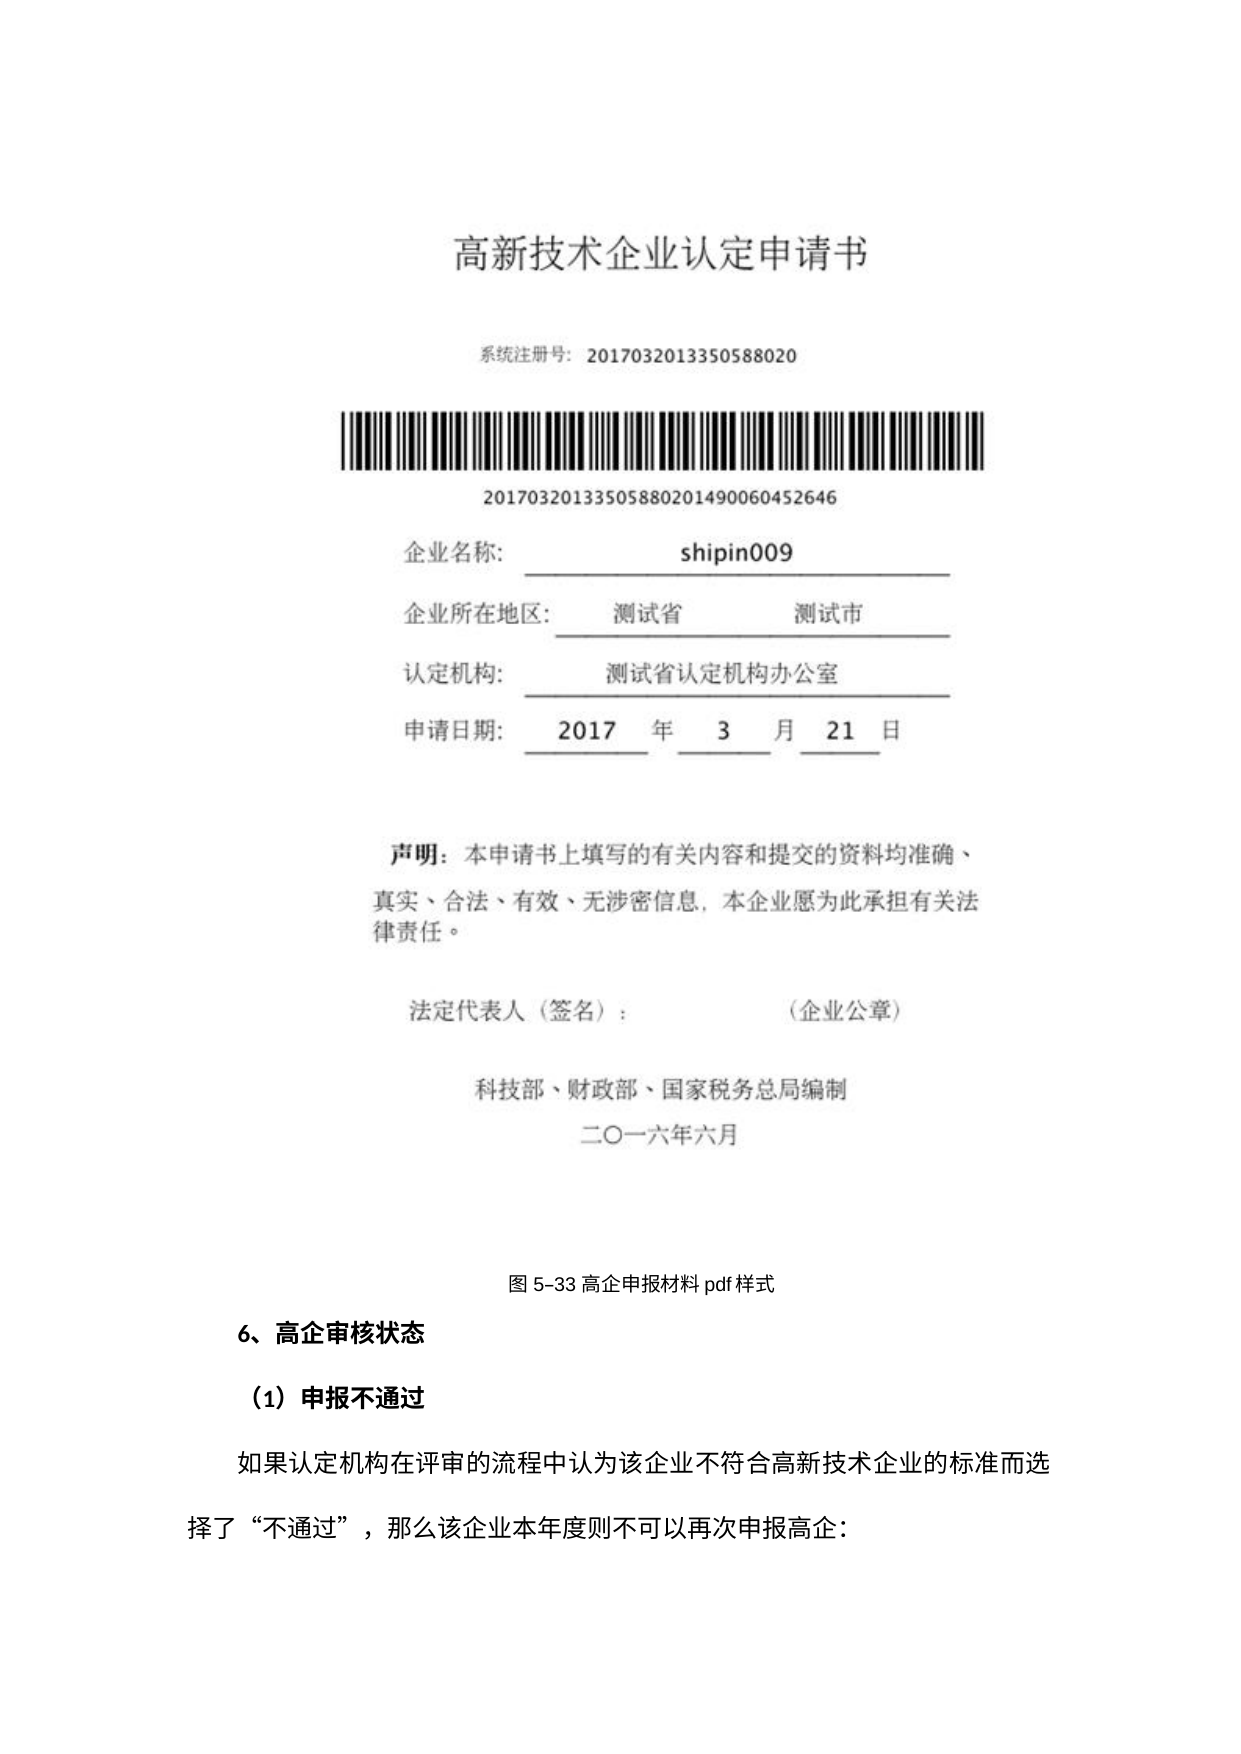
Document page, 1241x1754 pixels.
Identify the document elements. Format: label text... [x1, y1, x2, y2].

text 如果认定机构在评审的流程中认为该企业不符合高新技术企业的标准而选择了“不通过”，那么该企业本年度则不可以再次申报高企： [187, 1429, 1053, 1559]
text 6、高企审核状态 [187, 1299, 1053, 1364]
text （1）申报不通过 [187, 1364, 1053, 1429]
text 图 5–33 高企申报材料pdf样式 [187, 1267, 1053, 1299]
picture [231, 162, 1096, 1256]
